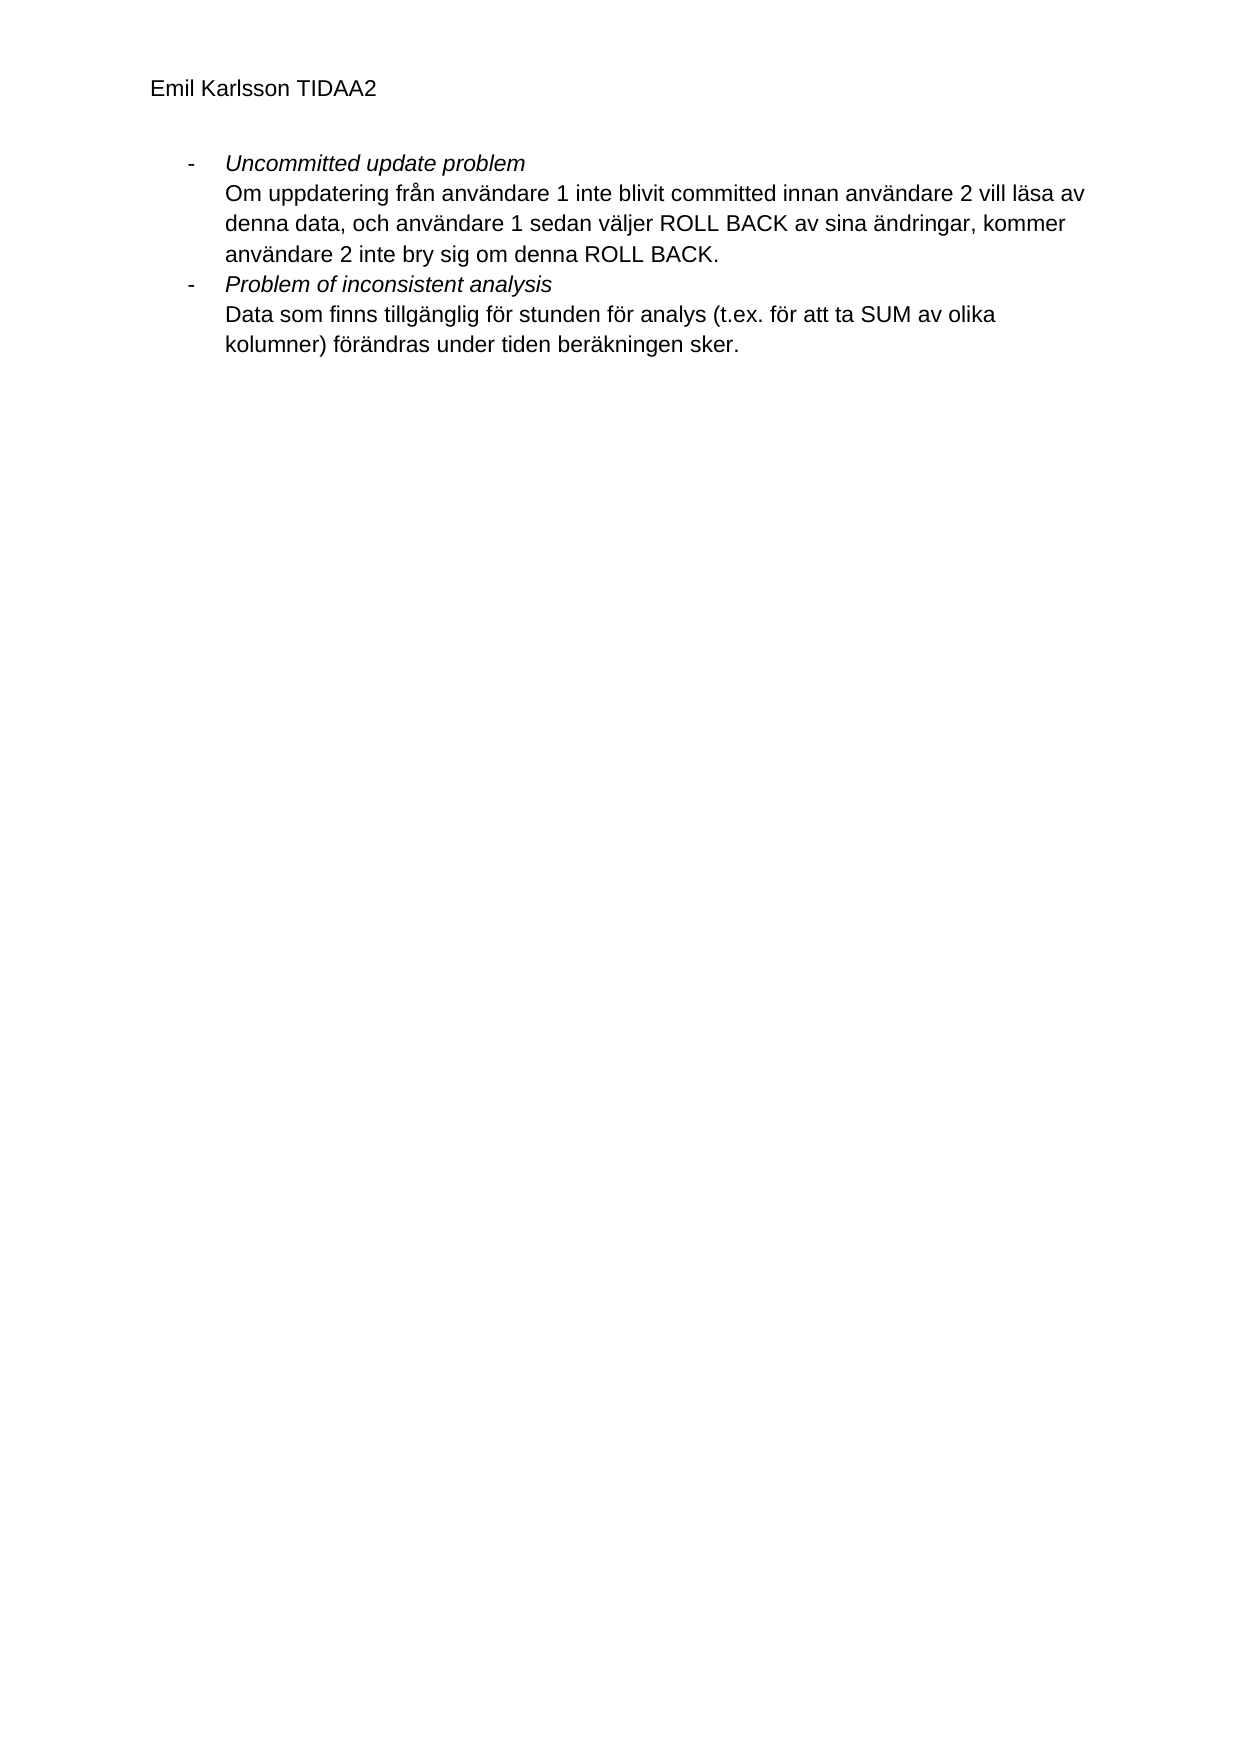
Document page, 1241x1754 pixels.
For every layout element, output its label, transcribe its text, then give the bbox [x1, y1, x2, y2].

list Uncommitted update problem Om uppdatering från användare 1 inte blivit committed innan användare 2 vill läsa av denna data, och användare 1 sedan väljer ROLL BACK av sina ändringar, kommer användare 2 inte bry sig om denna ROLL BACK. [187, 150, 1090, 267]
list Problem of inconsistent analysis Data som finns tillgänglig för stunden för analys (t.ex. för att ta SUM av olika kolumner) förändras under tiden beräkningen sker. [187, 271, 1090, 388]
